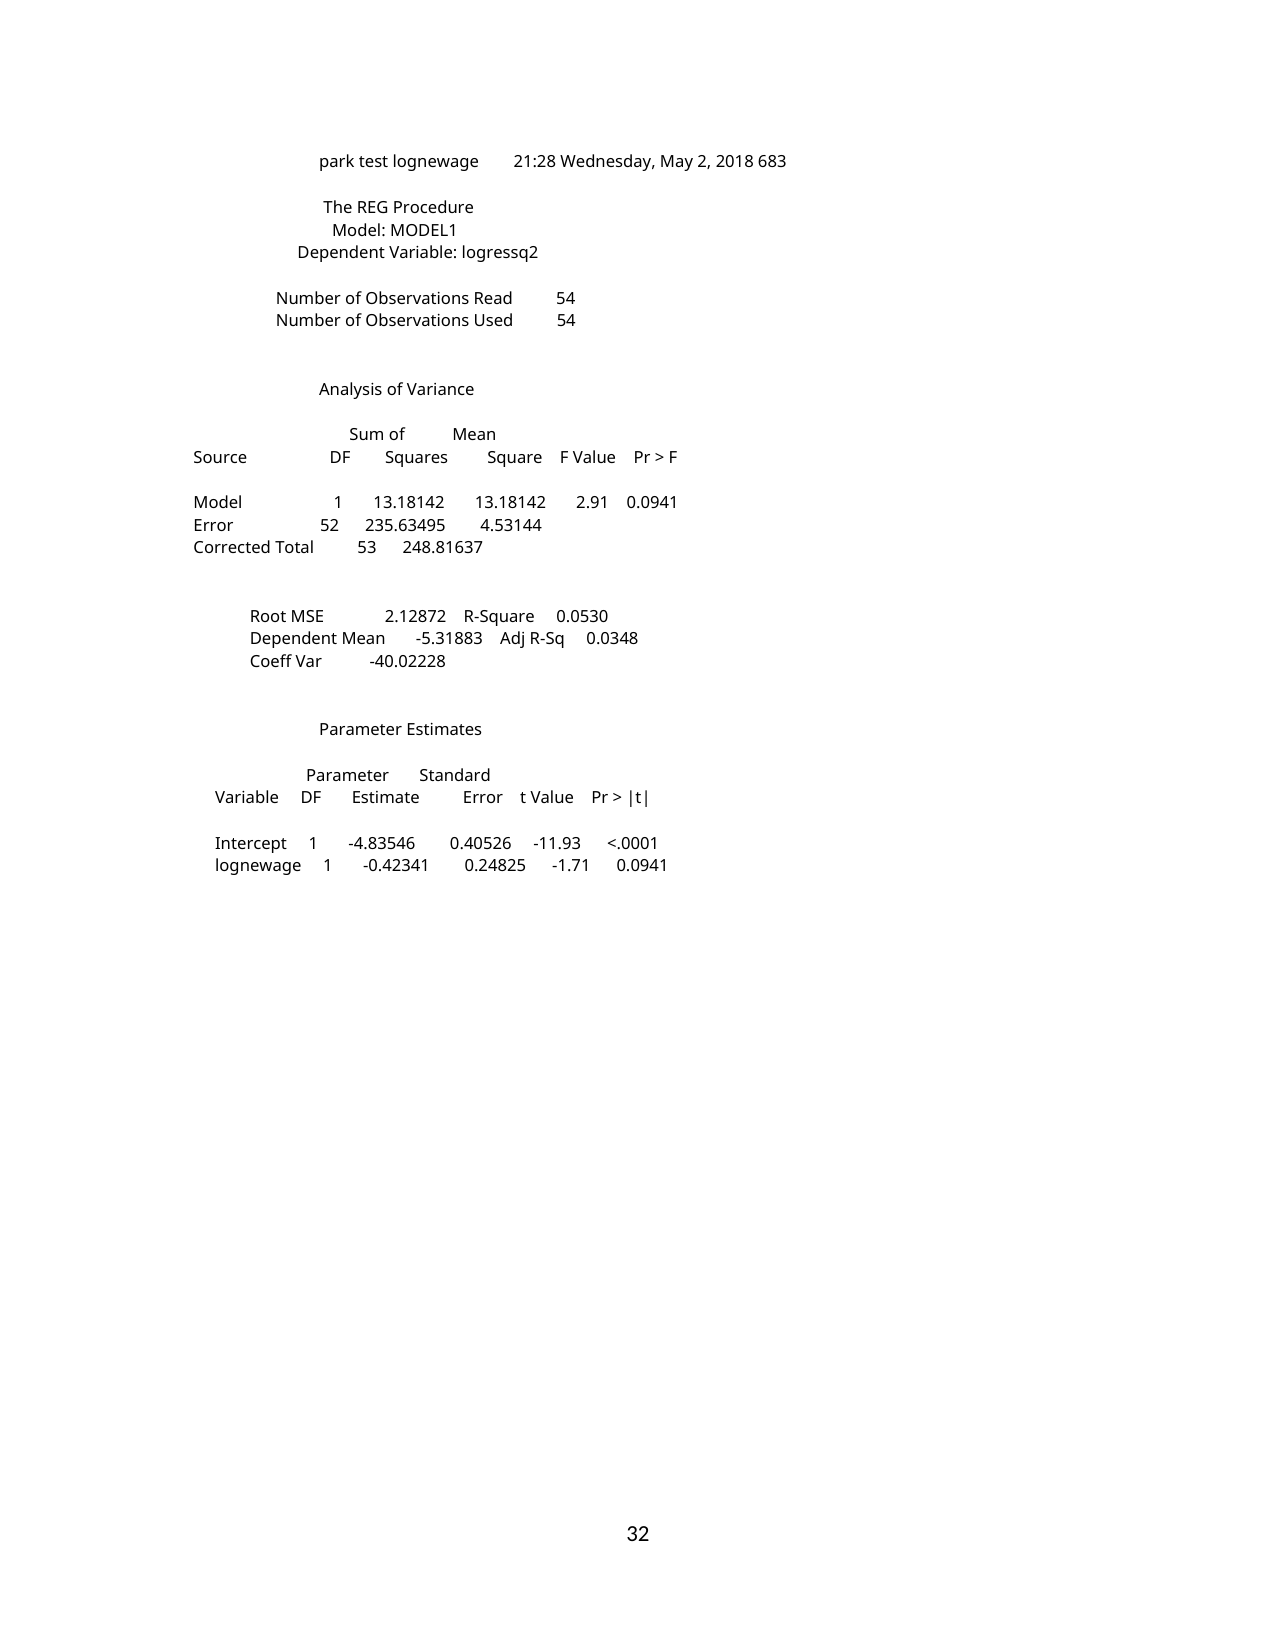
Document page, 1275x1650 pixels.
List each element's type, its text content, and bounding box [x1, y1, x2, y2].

text Coeff Var -40.02228 [150, 649, 1125, 672]
text The REG Procedure [150, 195, 1125, 218]
text Corrected Total 53 248.81637 [150, 536, 1125, 559]
text Model: MODEL1 [150, 218, 1125, 241]
text Parameter Estimates [150, 718, 1125, 740]
text Dependent Mean -5.31883 Adj R-Sq 0.0348 [150, 627, 1125, 649]
text Source DF Squares Square F Value Pr > F [150, 445, 1125, 468]
text Model 1 13.18142 13.18142 2.91 0.0941 [150, 491, 1125, 513]
text Dependent Variable: logressq2 [150, 241, 1125, 263]
text Parameter Standard [150, 763, 1125, 786]
text Number of Observations Read 54 [150, 286, 1125, 309]
text Analysis of Variance [150, 377, 1125, 400]
text Intercept 1 -4.83546 0.40526 -11.93 <.0001 [150, 831, 1125, 854]
text Variable DF Estimate Error t Value Pr > |t| [150, 786, 1125, 808]
text Number of Observations Used 54 [150, 309, 1125, 332]
text Sum of Mean [150, 422, 1125, 445]
text lognewage 1 -0.42341 0.24825 -1.71 0.0941 [150, 854, 1125, 877]
text park test lognewage 21:28 Wednesday, May 2, 2018 683 [150, 150, 1125, 173]
text Error 52 235.63495 4.53144 [150, 513, 1125, 536]
text Root MSE 2.12872 R-Square 0.0530 [150, 604, 1125, 627]
